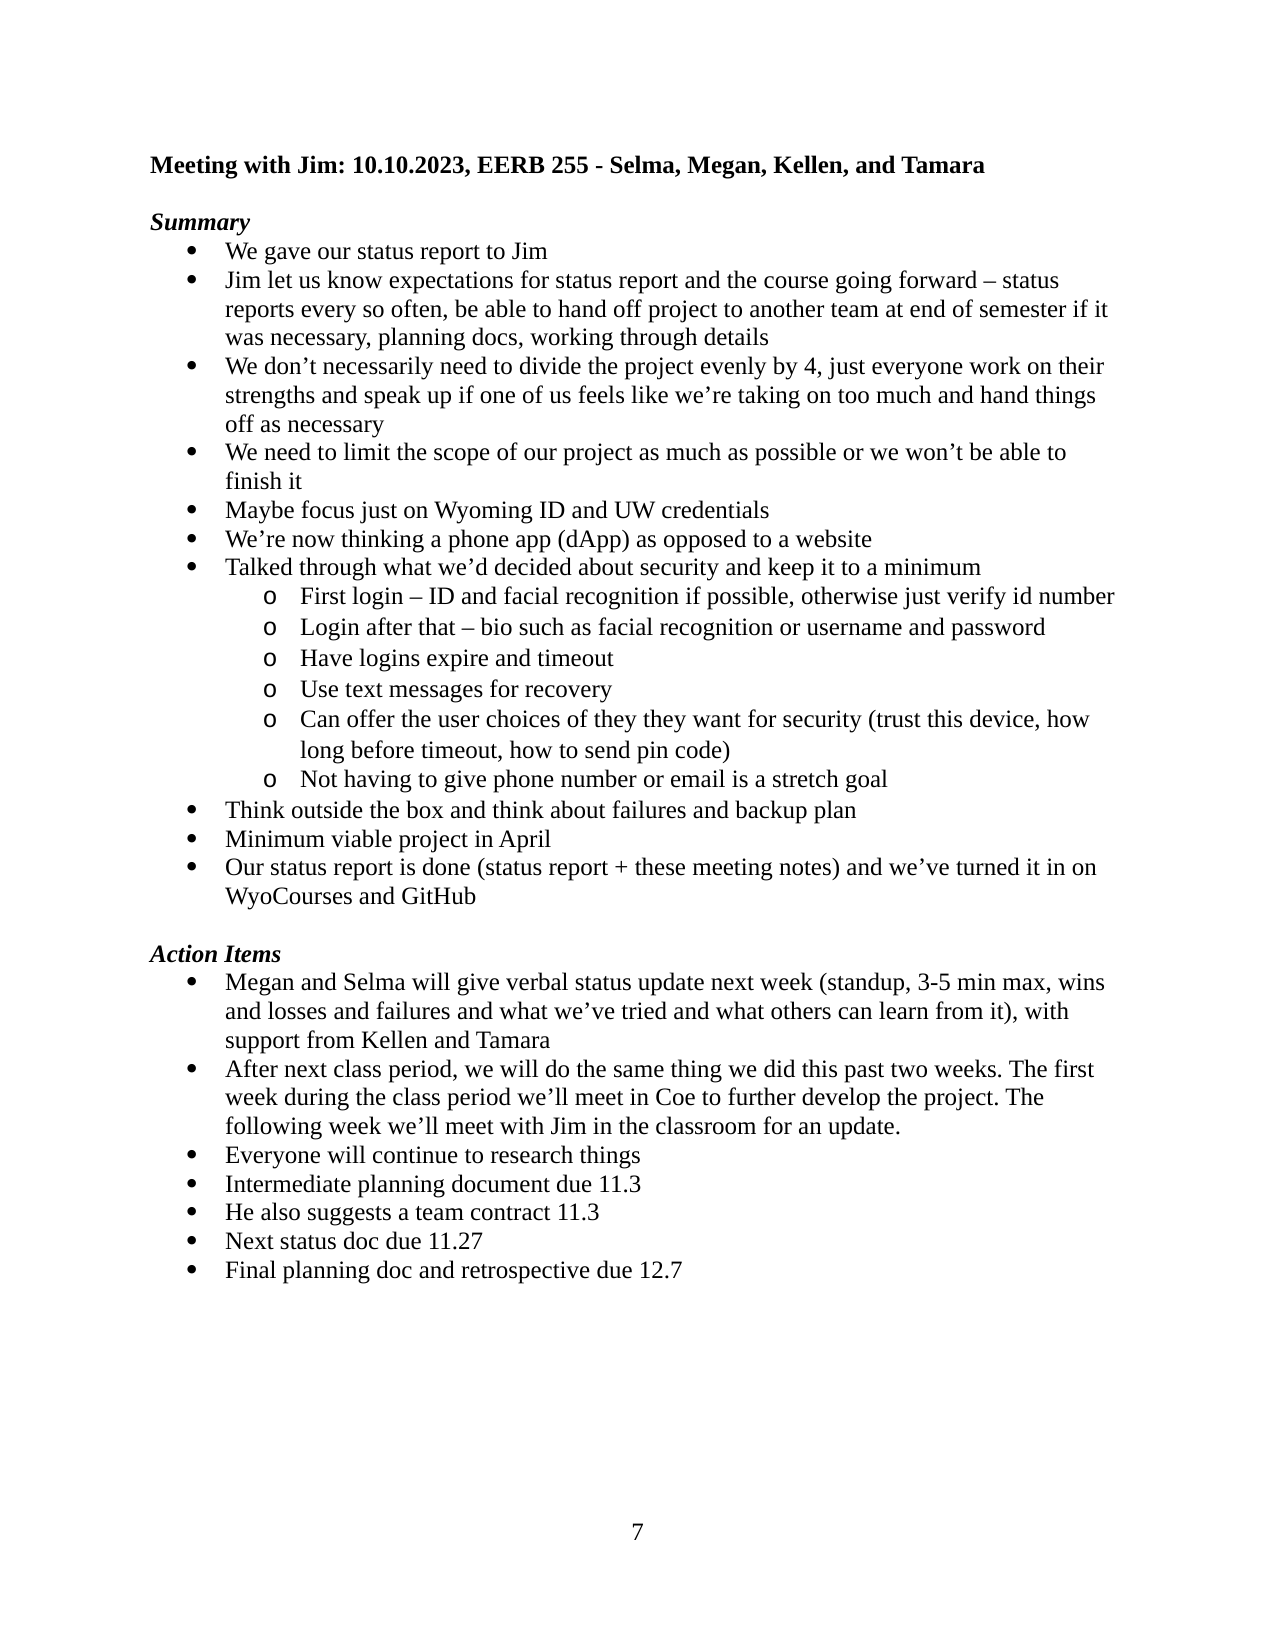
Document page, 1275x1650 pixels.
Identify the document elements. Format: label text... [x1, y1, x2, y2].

list Jim let us know expectations for status report and the course going forward – status reports every so often, be able to hand off project to another team at end of semester if it was necessary, planning docs, working through details [187, 265, 1125, 351]
text Action Items [150, 939, 1125, 967]
list Minimum viable project in April [187, 824, 1125, 852]
list He also suggests a team contract 11.3 [187, 1197, 1125, 1226]
list We need to limit the scope of our project as much as possible or we won’t be able to finish it [187, 437, 1125, 495]
list We don’t necessarily need to divide the project evenly by 4, just everyone work on their strengths and speak up if one of us feels like we’re taking on too much and hand things off as necessary [187, 351, 1125, 437]
list First login – ID and facial recognition if possible, otherwise just verify id number [262, 581, 1125, 612]
list Have logins expire and timeout [262, 643, 1125, 674]
list Megan and Selma will give verbal status update next week (standup, 3-5 min max, wins and losses and failures and what we’ve tried and what others can learn from it), with support from Kellen and Tamara [187, 967, 1125, 1054]
list Use text messages for recovery [262, 674, 1125, 704]
list Not having to give phone number or email is a stretch goal [262, 764, 1125, 795]
list We’re now thinking a phone app (dApp) as opposed to a website [187, 524, 1125, 552]
list After next class period, we will do the same thing we did this past two weeks. The first week during the class period we’ll meet in Coe to further develop the project. The following week we’ll meet with Jim in the classroom for an update. [187, 1054, 1125, 1140]
list Final planning doc and retrospective due 12.7 [187, 1255, 1125, 1284]
list We gave our status report to Jim [187, 236, 1125, 265]
list Our status report is done (status report + these meeting notes) and we’ve turned it in on WyoCourses and GitHub [187, 852, 1125, 910]
list Maybe focus just on Wyoming ID and UW credentials [187, 495, 1125, 524]
text Meeting with Jim: 10.10.2023, EERB 255 - Selma, Megan, Kellen, and Tamara [150, 150, 1125, 179]
list Can offer the user choices of they they want for security (trust this device, how long before timeout, how to send pin code) [262, 704, 1125, 764]
list Next status doc due 11.27 [187, 1226, 1125, 1255]
list Intermediate planning document due 11.3 [187, 1169, 1125, 1197]
list Login after that – bio such as facial recognition or username and password [262, 612, 1125, 643]
text Summary [150, 207, 1125, 236]
list Think outside the box and think about failures and backup plan [187, 795, 1125, 824]
list Everyone will continue to research things [187, 1140, 1125, 1169]
list Talked through what we’d decided about security and keep it to a minimum [187, 552, 1125, 581]
